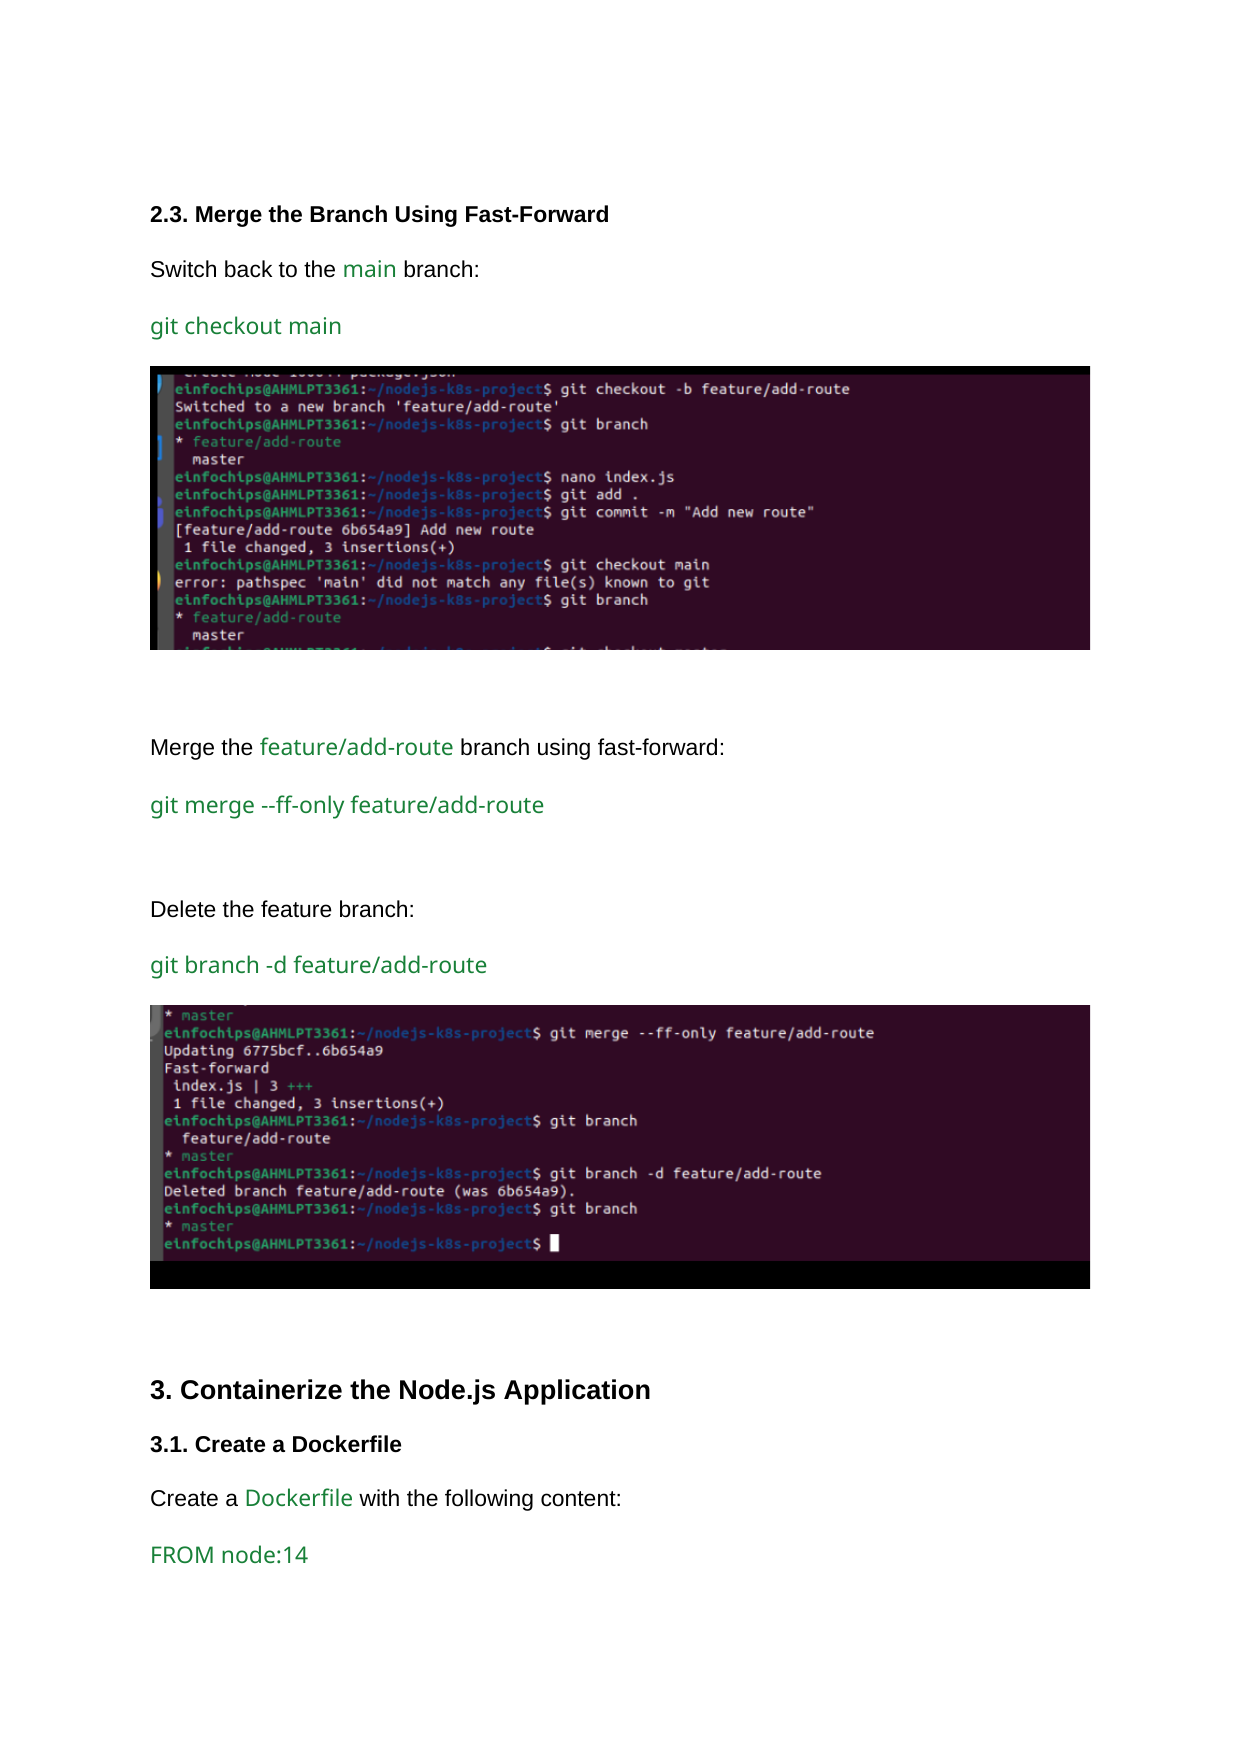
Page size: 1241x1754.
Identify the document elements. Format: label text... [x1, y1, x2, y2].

text Switch back to the main branch: git checkout main [150, 253, 1090, 342]
text Delete the feature branch: git branch -d feature/add-route [150, 896, 1090, 980]
text 2.3. Merge the Branch Using Fast-Forward [150, 201, 1090, 228]
picture [150, 1005, 1091, 1289]
subtitle 3. Containerize the Node.js Application [150, 1374, 1090, 1406]
text Merge the feature/add-route branch using fast-forward: git merge --ff-only feature/add-route [150, 731, 1090, 820]
picture [150, 366, 1091, 650]
text 3.1. Create a Dockerfile [150, 1431, 1090, 1457]
text Create a Dockerfile with the following content: FROM node:14 [150, 1482, 1090, 1571]
